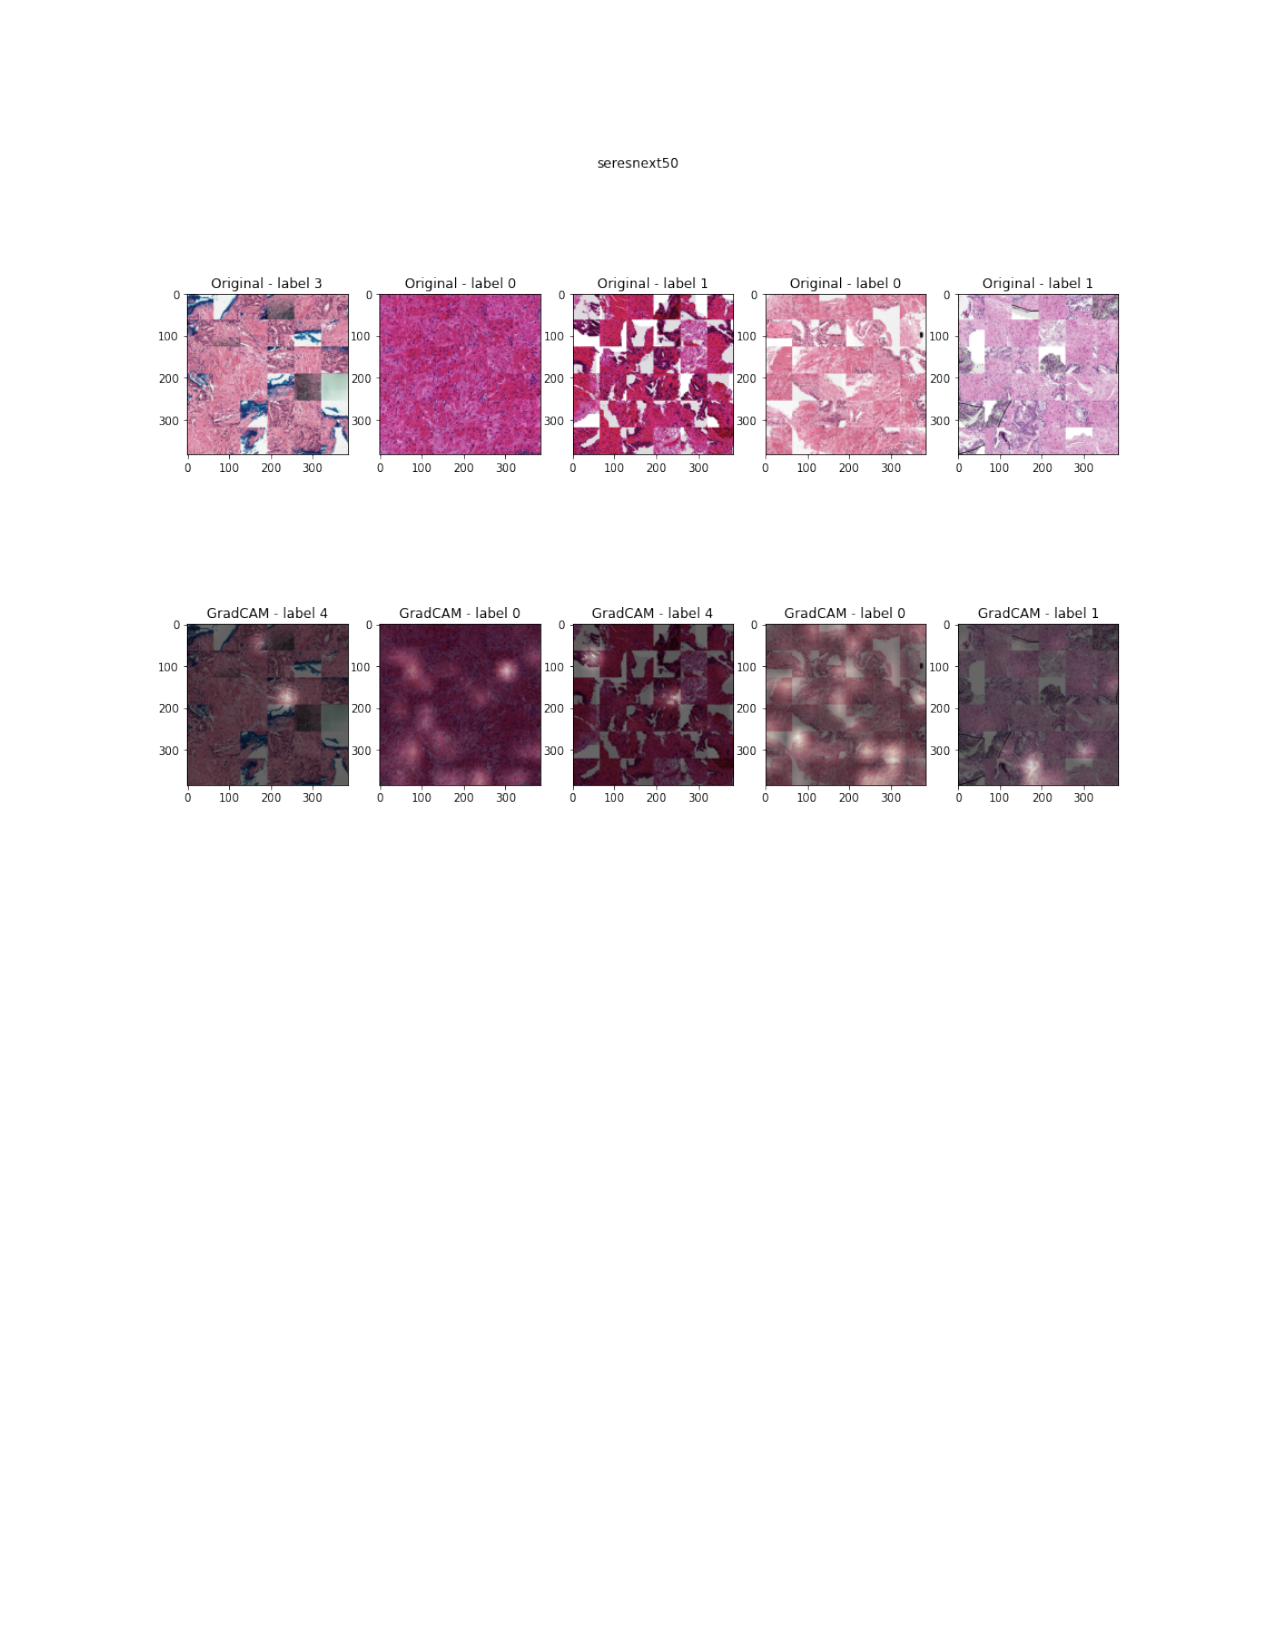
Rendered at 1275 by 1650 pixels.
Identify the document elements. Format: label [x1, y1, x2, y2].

picture [150, 150, 1125, 812]
